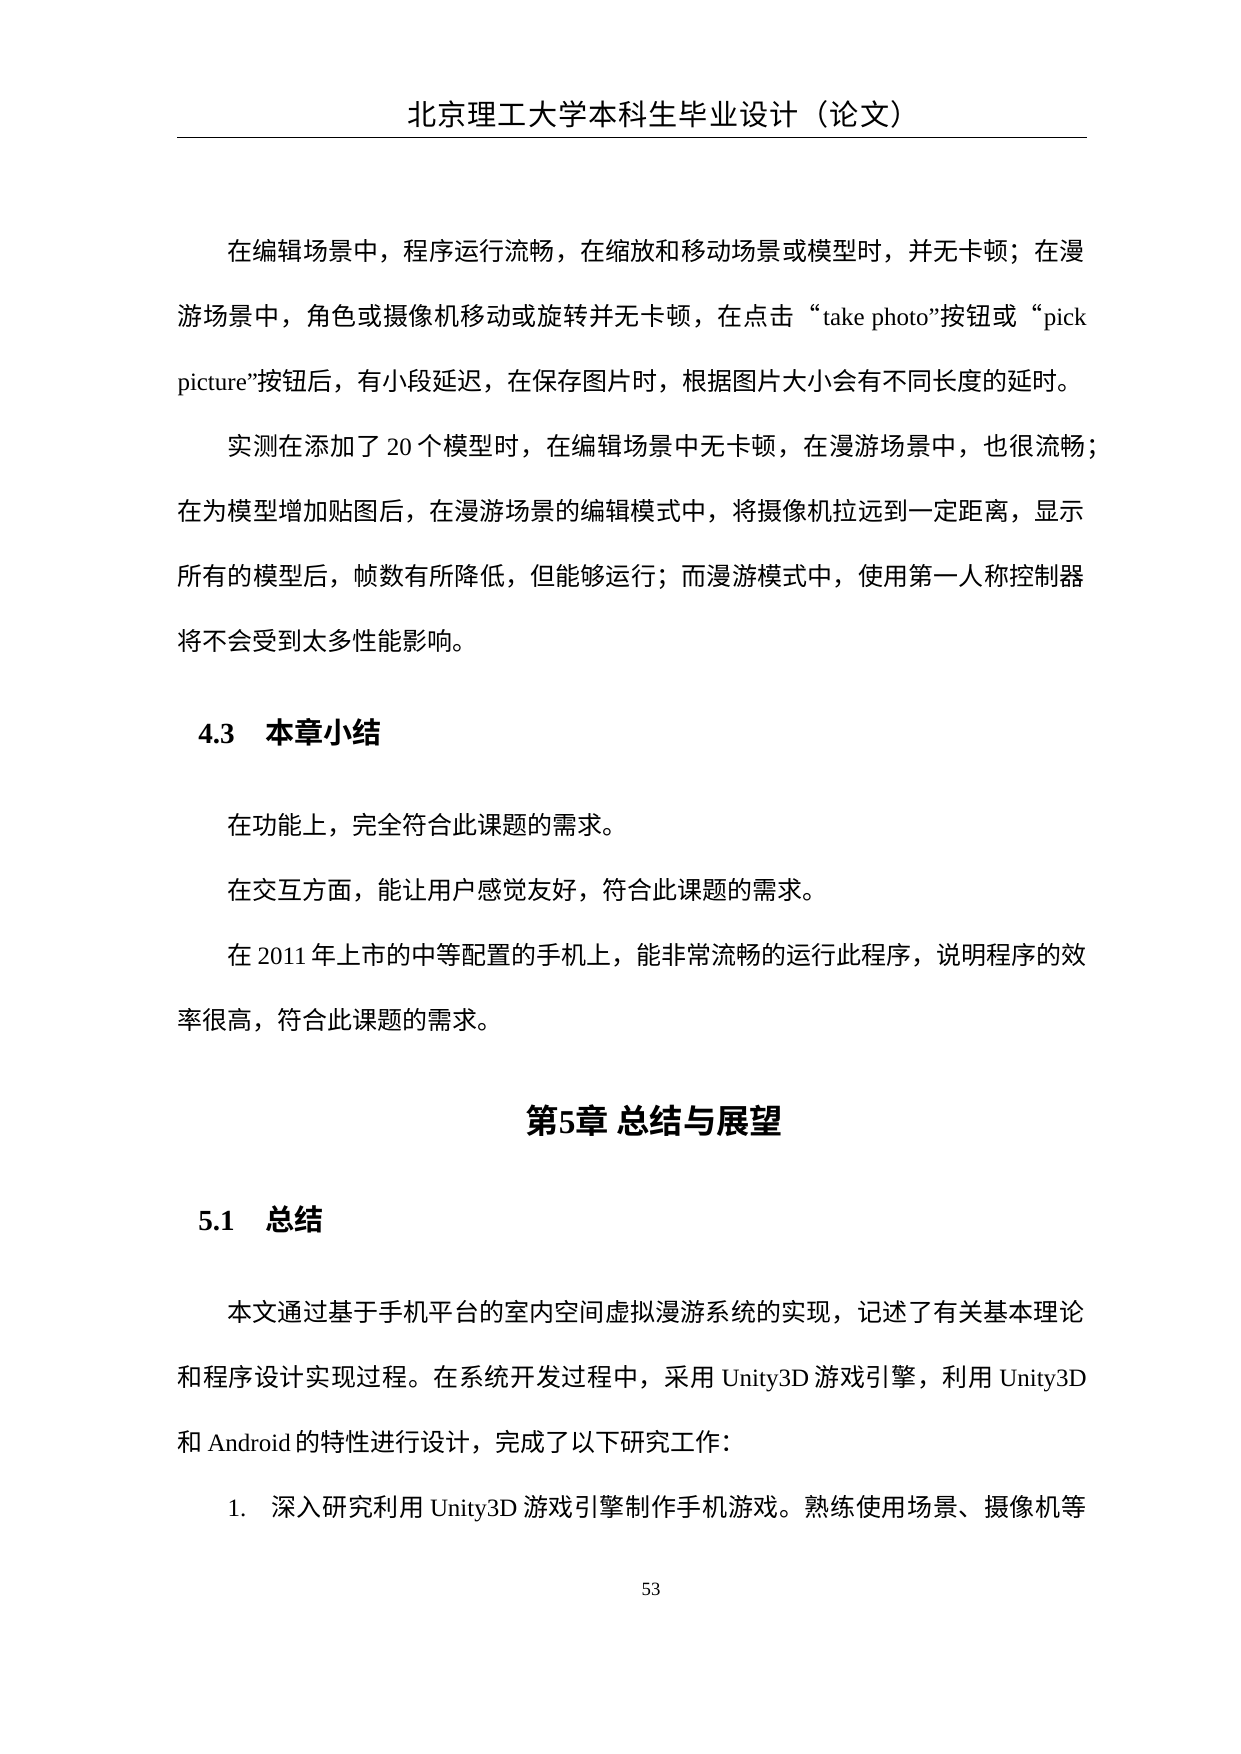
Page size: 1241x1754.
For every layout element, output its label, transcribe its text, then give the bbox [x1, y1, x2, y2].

text 在2011年上市的中等配置的手机上，能非常流畅的运行此程序，说明程序的效率很高，符合此课题的需求。 [177, 921, 1087, 1051]
text 本文通过基于手机平台的室内空间虚拟漫游系统的实现，记述了有关基本理论和程序设计实现过程。在系统开发过程中，采用Unity3D游戏引擎，利用Unity3D和Android的特性进行设计，完成了以下研究工作： [177, 1278, 1087, 1473]
text 在编辑场景中，程序运行流畅，在缩放和移动场景或模型时，并无卡顿；在漫游场景中，角色或摄像机移动或旋转并无卡顿，在点击“take photo”按钮或“pick picture”按钮后，有小段延迟，在保存图片时，根据图片大小会有不同长度的延时。 [177, 217, 1087, 412]
text 实测在添加了20个模型时，在编辑场景中无卡顿，在漫游场景中，也很流畅；在为模型增加贴图后，在漫游场景的编辑模式中，将摄像机拉远到一定距离，显示所有的模型后，帧数有所降低，但能够运行；而漫游模式中，使用第一人称控制器将不会受到太多性能影响。 [177, 412, 1087, 672]
subtitle 总结 [177, 1186, 1087, 1251]
subtitle 总结与展望 [221, 1086, 1087, 1151]
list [227, 1473, 1087, 1538]
text 在功能上，完全符合此课题的需求。 [177, 791, 1087, 856]
subtitle 本章小结 [177, 699, 1087, 764]
text 在交互方面，能让用户感觉友好，符合此课题的需求。 [177, 856, 1087, 921]
